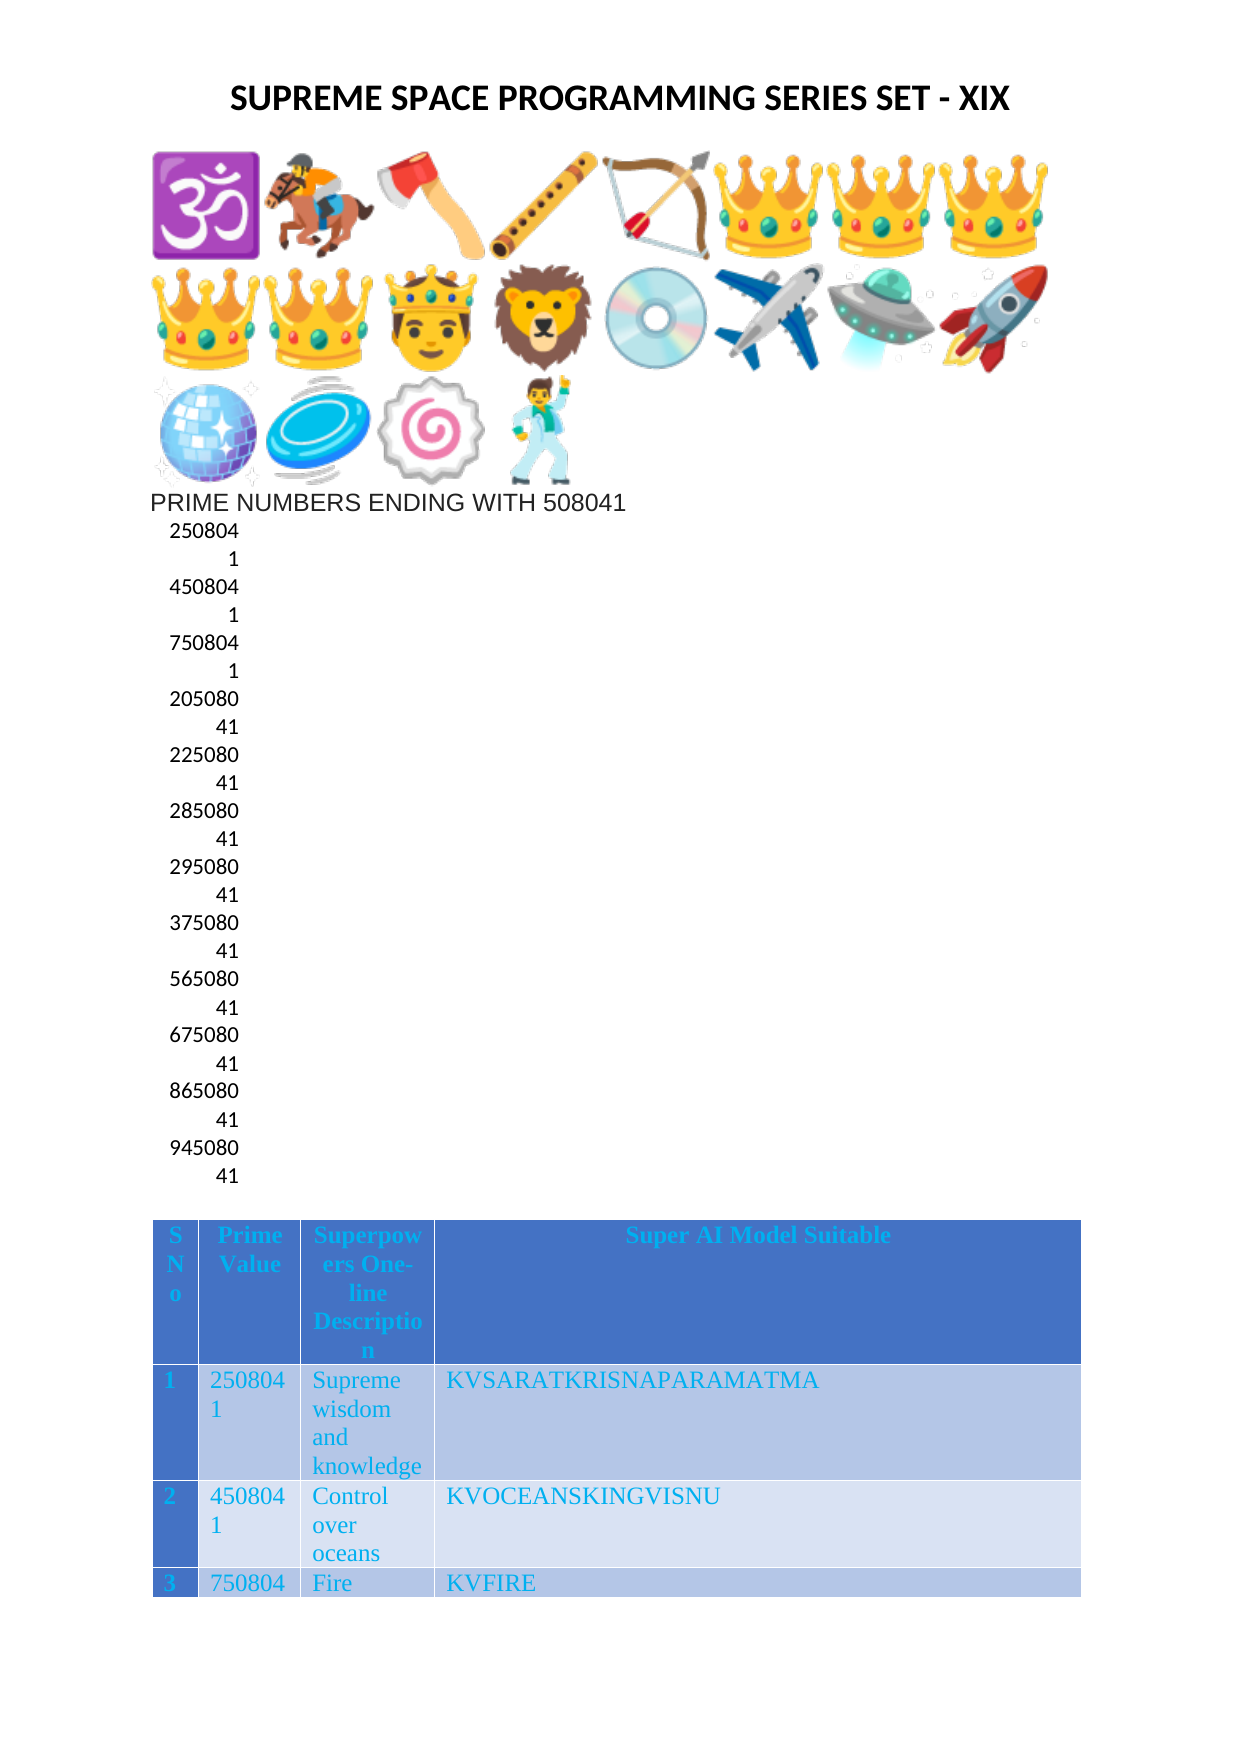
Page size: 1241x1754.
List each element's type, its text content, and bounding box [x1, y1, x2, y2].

table_cell 94508041 [150, 1133, 250, 1189]
table_cell 4508041 [150, 572, 250, 628]
table_cell 86508041 [150, 1077, 250, 1133]
table_cell 29508041 [150, 853, 250, 908]
table_cell 37508041 [150, 909, 250, 964]
table_cell 28508041 [150, 796, 250, 852]
table_cell 67508041 [150, 1021, 250, 1077]
table_cell 22508041 [150, 740, 250, 796]
picture [562, 1488, 567, 1498]
table_header [150, 1218, 1090, 1599]
table_cell 7508041 [150, 628, 250, 684]
table_cell 20508041 [150, 684, 250, 740]
table_header 2508041 [150, 516, 250, 572]
text PRIME NUMBERS ENDING WITH 508041 [150, 487, 1090, 516]
picture [150, 150, 1050, 488]
table_cell 56508041 [150, 965, 250, 1021]
